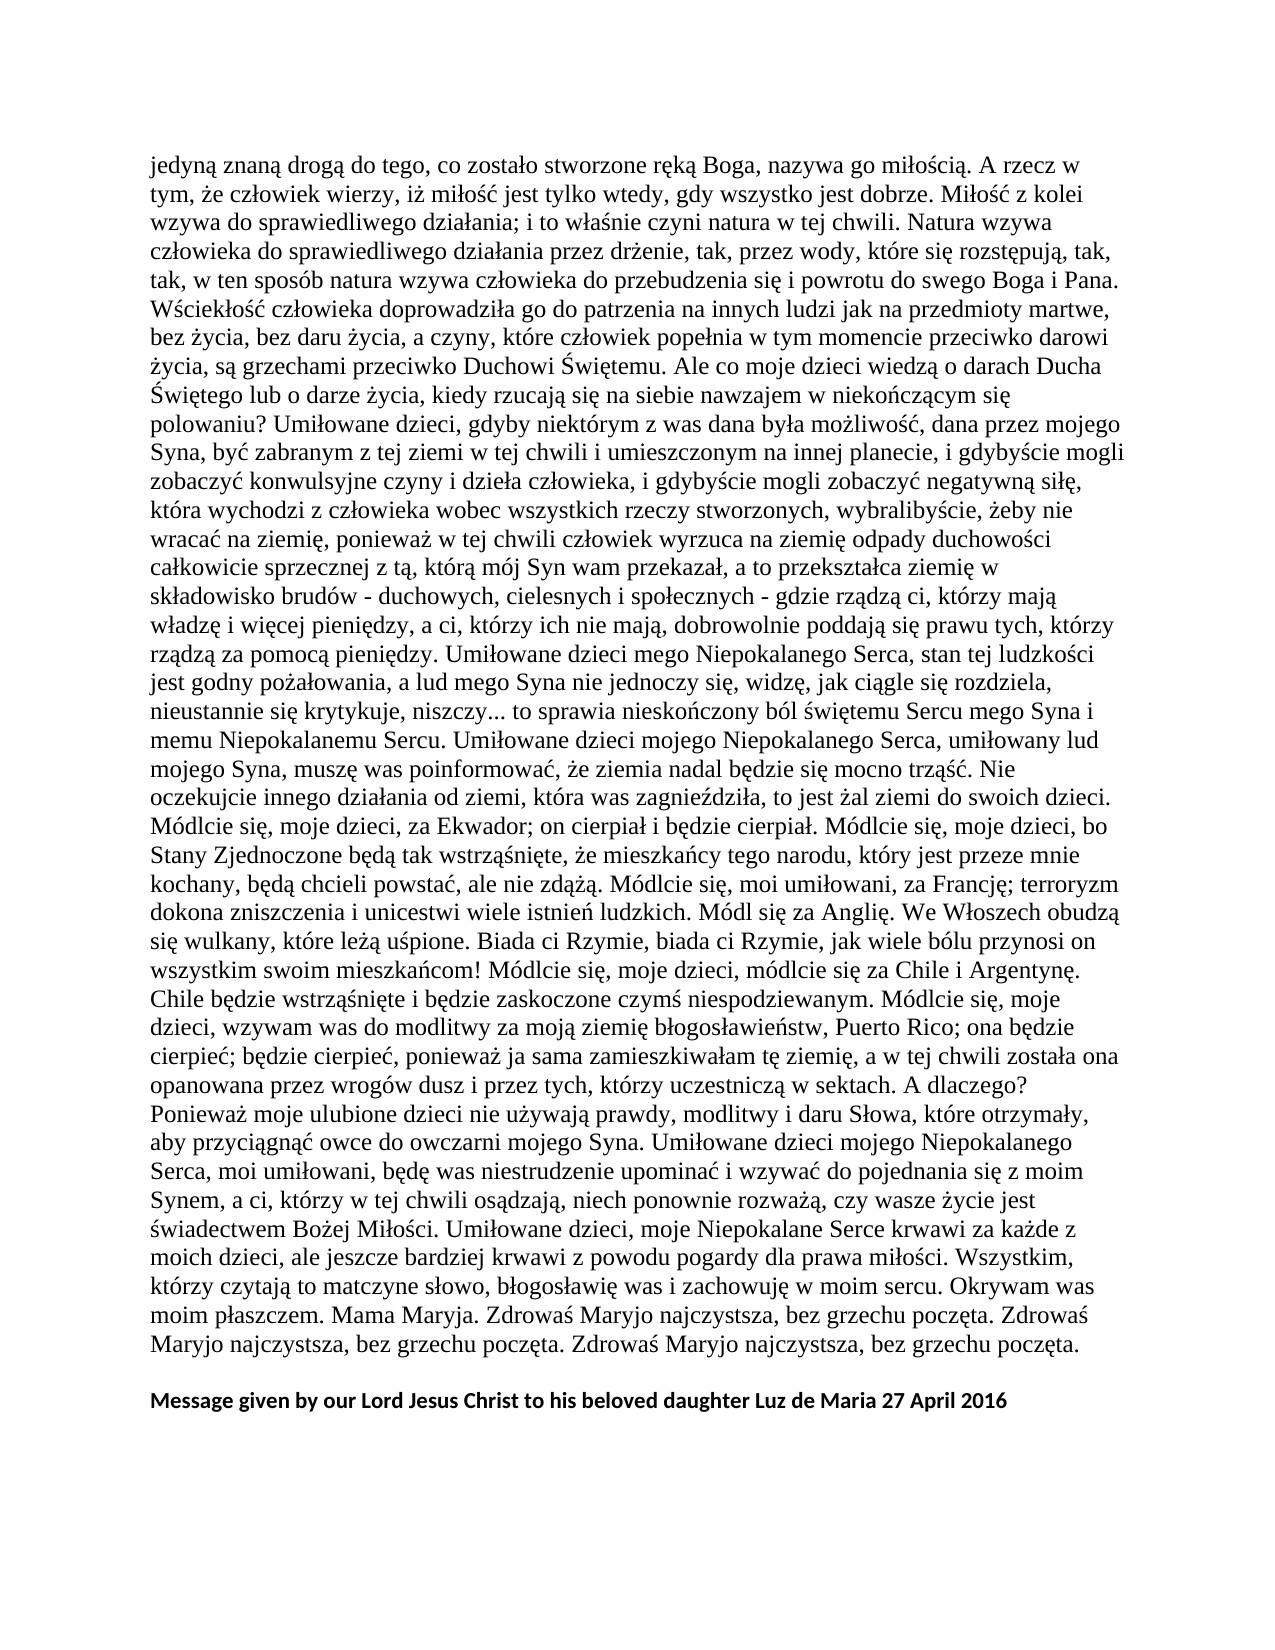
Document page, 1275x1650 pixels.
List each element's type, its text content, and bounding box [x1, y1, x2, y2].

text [150, 150, 1125, 1357]
text Message given by our Lord Jesus Christ to his beloved daughter Luz de Maria 27 April 2016 [150, 1387, 1125, 1415]
